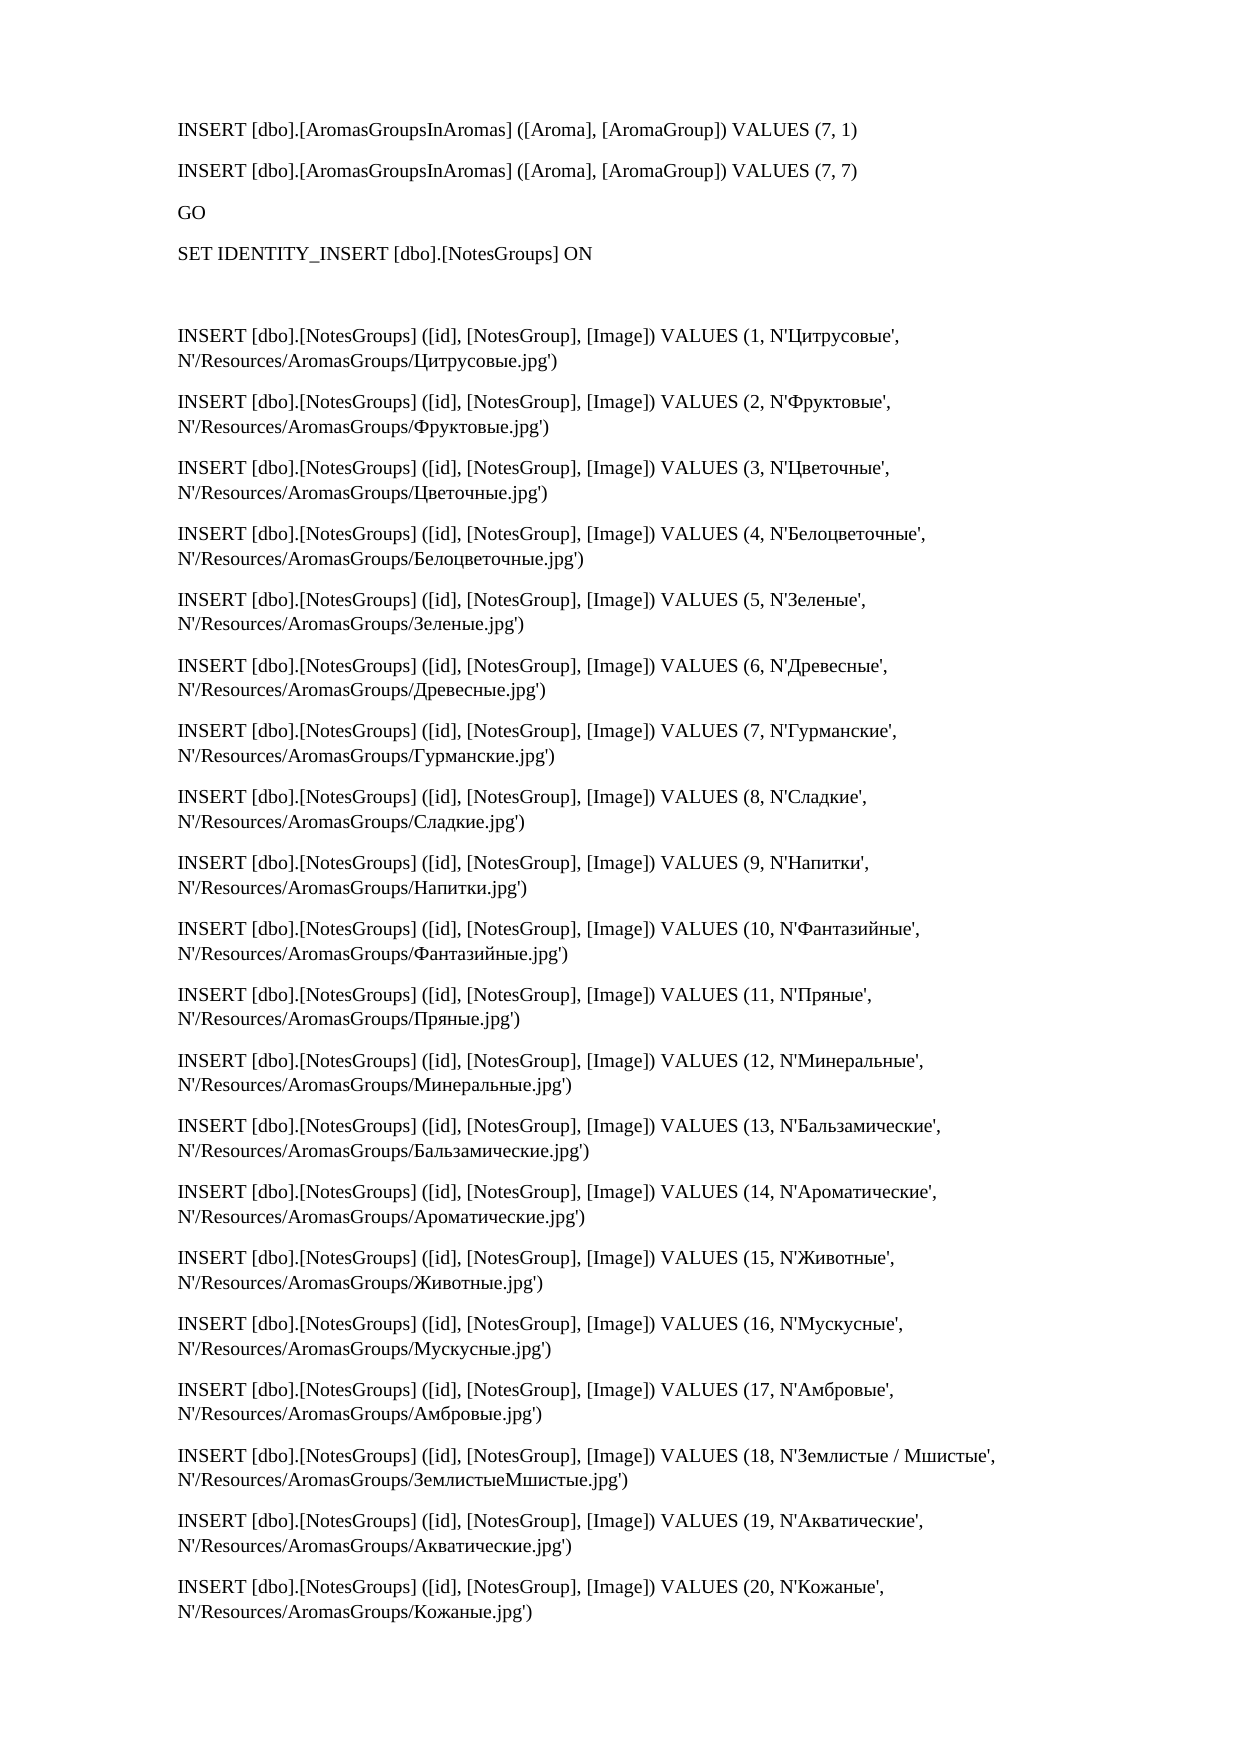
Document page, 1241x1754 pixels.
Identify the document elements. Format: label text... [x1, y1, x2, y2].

text INSERT [dbo].[NotesGroups] ([id], [NotesGroup], [Image]) VALUES (7, N'Гурманские', N'/Resources/AromasGroups/Гурманские.jpg') [177, 719, 1152, 767]
text INSERT [dbo].[NotesGroups] ([id], [NotesGroup], [Image]) VALUES (4, N'Белоцветочные', N'/Resources/AromasGroups/Белоцветочные.jpg') [177, 522, 1152, 569]
text INSERT [dbo].[NotesGroups] ([id], [NotesGroup], [Image]) VALUES (3, N'Цветочные', N'/Resources/AromasGroups/Цветочные.jpg') [177, 456, 1152, 503]
text INSERT [dbo].[NotesGroups] ([id], [NotesGroup], [Image]) VALUES (2, N'Фруктовые', N'/Resources/AromasGroups/Фруктовые.jpg') [177, 390, 1152, 438]
text INSERT [dbo].[NotesGroups] ([id], [NotesGroup], [Image]) VALUES (17, N'Амбровые', N'/Resources/AromasGroups/Амбровые.jpg') [177, 1378, 1152, 1425]
text SET IDENTITY_INSERT [dbo].[NotesGroups] ON [177, 242, 1152, 265]
text INSERT [dbo].[NotesGroups] ([id], [NotesGroup], [Image]) VALUES (5, N'Зеленые', N'/Resources/AromasGroups/Зеленые.jpg') [177, 588, 1152, 635]
text INSERT [dbo].[NotesGroups] ([id], [NotesGroup], [Image]) VALUES (18, N'Землистые / Мшистые', N'/Resources/AromasGroups/ЗемлистыеМшистые.jpg') [177, 1443, 1152, 1491]
text INSERT [dbo].[NotesGroups] ([id], [NotesGroup], [Image]) VALUES (12, N'Минеральные', N'/Resources/AromasGroups/Минеральные.jpg') [177, 1048, 1152, 1096]
text INSERT [dbo].[NotesGroups] ([id], [NotesGroup], [Image]) VALUES (20, N'Кожаные', N'/Resources/AromasGroups/Кожаные.jpg') [177, 1575, 1152, 1623]
text INSERT [dbo].[NotesGroups] ([id], [NotesGroup], [Image]) VALUES (16, N'Мускусные', N'/Resources/AromasGroups/Мускусные.jpg') [177, 1312, 1152, 1359]
text INSERT [dbo].[NotesGroups] ([id], [NotesGroup], [Image]) VALUES (14, N'Ароматические', N'/Resources/AromasGroups/Ароматические.jpg') [177, 1180, 1152, 1228]
text INSERT [dbo].[NotesGroups] ([id], [NotesGroup], [Image]) VALUES (13, N'Бальзамические', N'/Resources/AromasGroups/Бальзамические.jpg') [177, 1114, 1152, 1162]
text INSERT [dbo].[NotesGroups] ([id], [NotesGroup], [Image]) VALUES (10, N'Фантазийные', N'/Resources/AromasGroups/Фантазийные.jpg') [177, 917, 1152, 964]
text INSERT [dbo].[NotesGroups] ([id], [NotesGroup], [Image]) VALUES (8, N'Сладкие', N'/Resources/AromasGroups/Сладкие.jpg') [177, 785, 1152, 833]
text GO [177, 201, 1152, 223]
text INSERT [dbo].[NotesGroups] ([id], [NotesGroup], [Image]) VALUES (9, N'Напитки', N'/Resources/AromasGroups/Напитки.jpg') [177, 851, 1152, 898]
text INSERT [dbo].[NotesGroups] ([id], [NotesGroup], [Image]) VALUES (6, N'Древесные', N'/Resources/AromasGroups/Древесные.jpg') [177, 653, 1152, 701]
text INSERT [dbo].[AromasGroupsInAromas] ([Aroma], [AromaGroup]) VALUES (7, 1) [177, 118, 1152, 141]
text INSERT [dbo].[NotesGroups] ([id], [NotesGroup], [Image]) VALUES (15, N'Животные', N'/Resources/AromasGroups/Животные.jpg') [177, 1246, 1152, 1293]
text INSERT [dbo].[NotesGroups] ([id], [NotesGroup], [Image]) VALUES (19, N'Акватические', N'/Resources/AromasGroups/Акватические.jpg') [177, 1509, 1152, 1557]
text INSERT [dbo].[NotesGroups] ([id], [NotesGroup], [Image]) VALUES (11, N'Пряные', N'/Resources/AromasGroups/Пряные.jpg') [177, 983, 1152, 1030]
text INSERT [dbo].[AromasGroupsInAromas] ([Aroma], [AromaGroup]) VALUES (7, 7) [177, 159, 1152, 182]
text INSERT [dbo].[NotesGroups] ([id], [NotesGroup], [Image]) VALUES (1, N'Цитрусовые', N'/Resources/AromasGroups/Цитрусовые.jpg') [177, 324, 1152, 372]
